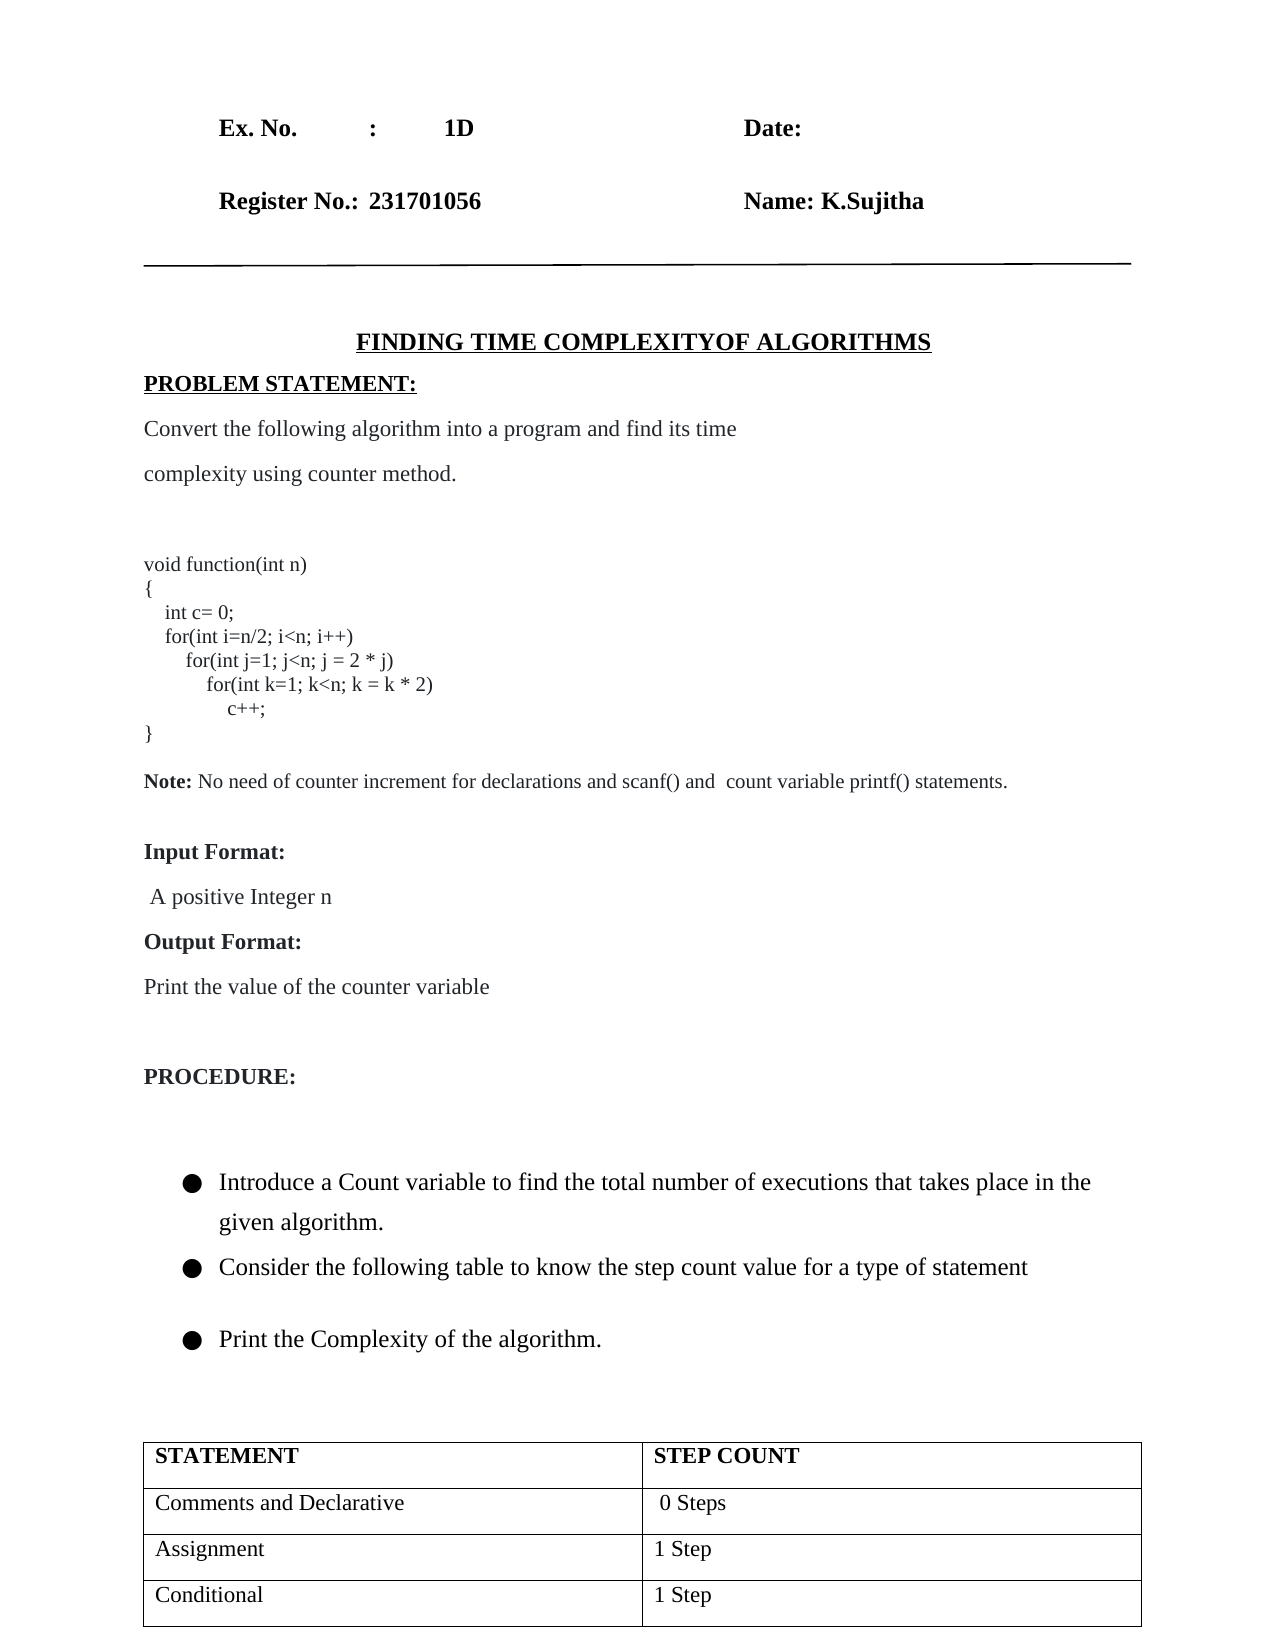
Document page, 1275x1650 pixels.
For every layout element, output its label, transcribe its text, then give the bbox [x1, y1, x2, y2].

table_header STEP COUNT [643, 1443, 1141, 1488]
text Register No.: 231701056 Name: K.Sujitha [144, 186, 1144, 214]
text Ex. No. : 1D Date: [144, 113, 1144, 142]
list Consider the following table to know the step count value for a type of statement [181, 1238, 1144, 1289]
text Convert the following algorithm into a program and find its time [144, 415, 1144, 441]
table_cell Conditional [144, 1581, 642, 1626]
text complexity using counter method. [144, 460, 1144, 486]
text void function(int n) { int c= 0; for(int i=n/2; i<n; i++) for(int j=1; j<n; j = 2 * j) for(int k=1; k<n; k = k * 2) c++; } Note: No need of counter increment for declarations and scanf() and count variable printf() statements. [144, 552, 1144, 793]
text Output Format: [144, 928, 1144, 954]
list Introduce a Count variable to find the total number of executions that takes place in the given algorithm. [181, 1153, 1144, 1236]
table_cell 1 Step [643, 1535, 1141, 1580]
text Print the value of the counter variable [144, 973, 1144, 999]
table_cell 0 Steps [643, 1489, 1141, 1534]
table_cell 1 Step [643, 1581, 1141, 1626]
text PROBLEM STATEMENT: [144, 370, 1144, 396]
table_cell Assignment [144, 1535, 642, 1580]
table_cell Comments and Declarative [144, 1489, 642, 1534]
list Print the Complexity of the algorithm. [181, 1310, 1144, 1361]
table_header STATEMENT [144, 1443, 642, 1488]
text Input Format: [144, 838, 1144, 864]
text FINDING TIME COMPLEXITYOF ALGORITHMS [143, 327, 1144, 356]
text PROCEDURE: [144, 1063, 1144, 1089]
text A positive Integer n [144, 883, 1144, 909]
